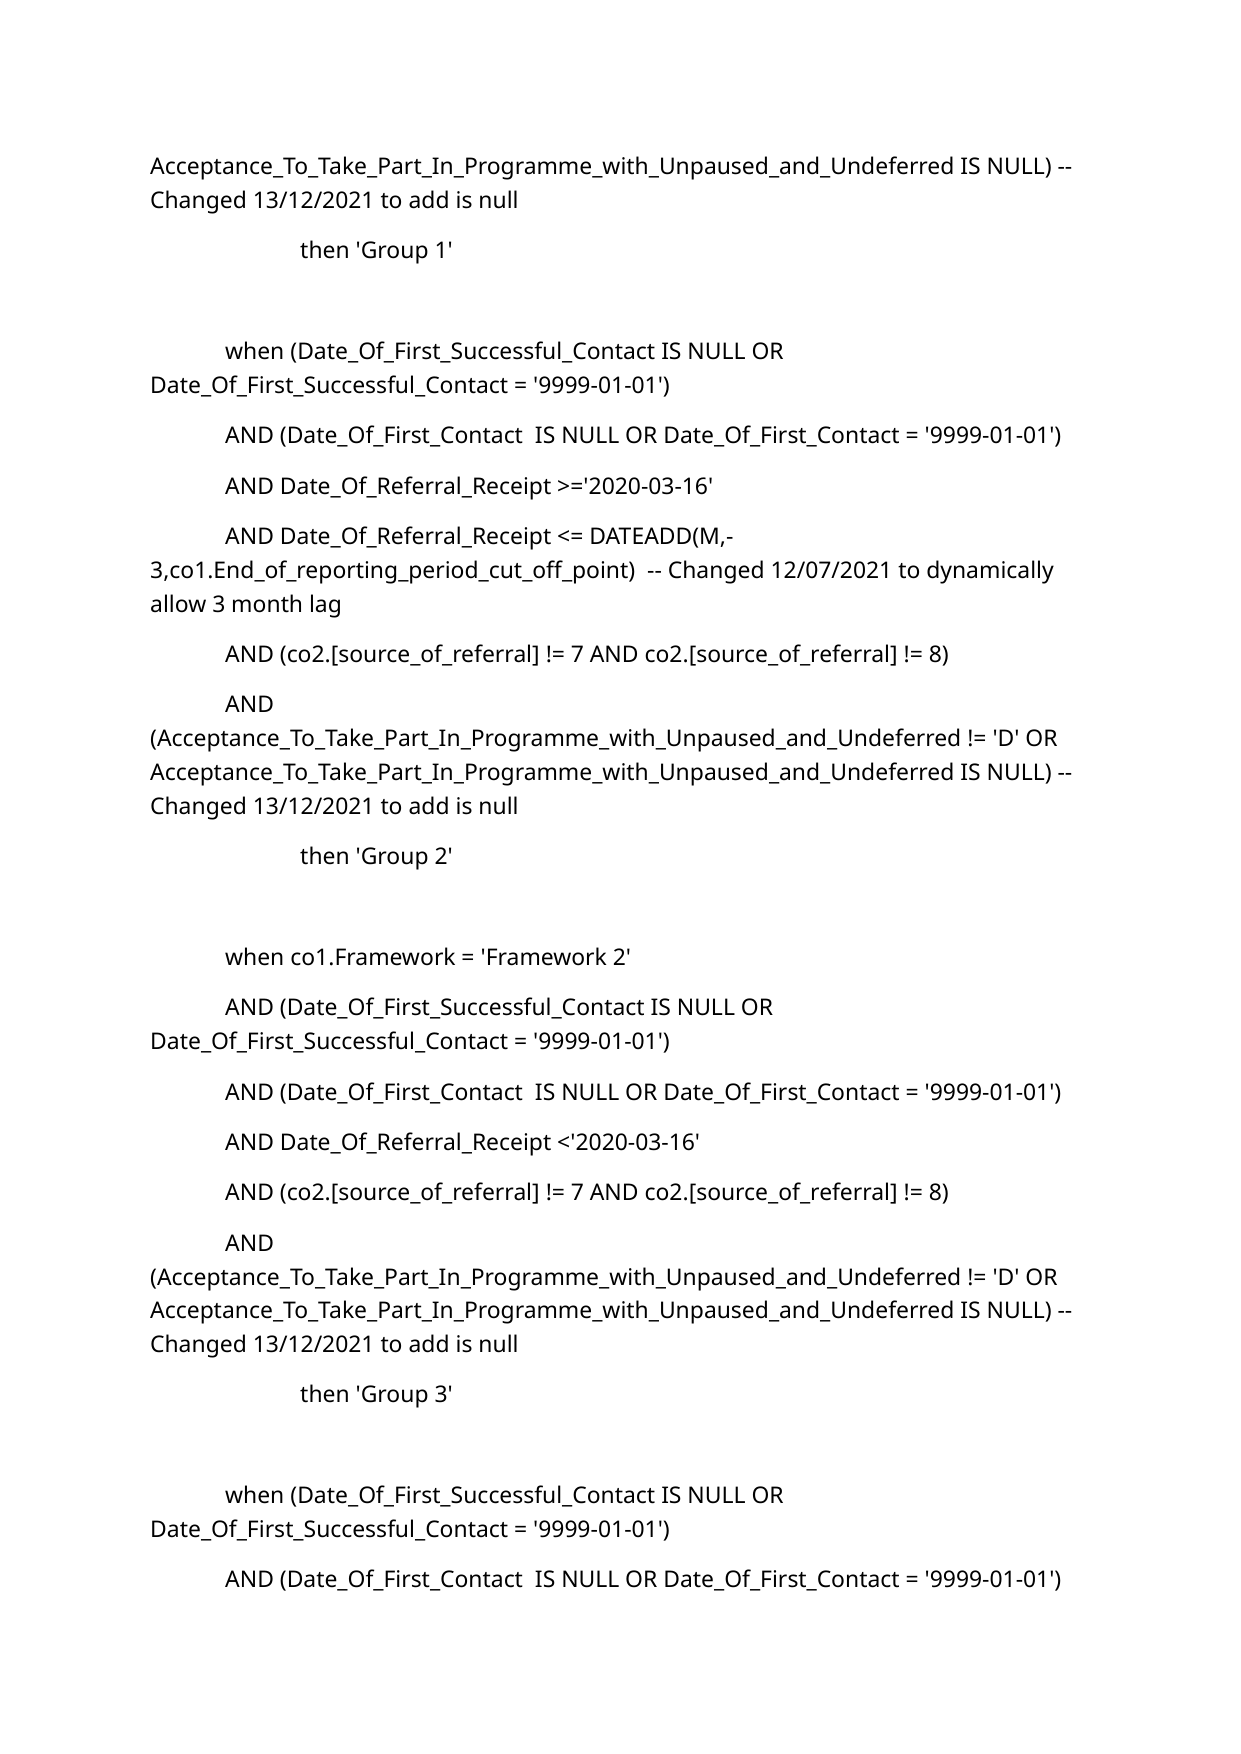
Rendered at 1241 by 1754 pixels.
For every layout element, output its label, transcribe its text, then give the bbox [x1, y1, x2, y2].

text AND (Date_Of_First_Contact IS NULL OR Date_Of_First_Contact = '9999-01-01') [150, 419, 1090, 450]
text AND (co2.[source_of_referral] != 7 AND co2.[source_of_referral] != 8) [150, 1176, 1090, 1207]
text then 'Group 2' [150, 840, 1090, 871]
text when co1.Framework = 'Framework 2' [150, 941, 1090, 972]
text AND Date_Of_Referral_Receipt <= DATEADD(M,-3,co1.End_of_reporting_period_cut_off_point) -- Changed 12/07/2021 to dynamically allow 3 month lag [150, 520, 1090, 619]
text AND Date_Of_Referral_Receipt >='2020-03-16' [150, 469, 1090, 501]
text then 'Group 3' [150, 1378, 1090, 1409]
text when (Date_Of_First_Successful_Contact IS NULL OR Date_Of_First_Successful_Contact = '9999-01-01') [150, 1479, 1090, 1544]
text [150, 150, 1090, 215]
text then 'Group 1' [150, 234, 1090, 265]
text AND Date_Of_Referral_Receipt <'2020-03-16' [150, 1126, 1090, 1157]
text when (Date_Of_First_Successful_Contact IS NULL OR Date_Of_First_Successful_Contact = '9999-01-01') [150, 335, 1090, 400]
text AND (Date_Of_First_Contact IS NULL OR Date_Of_First_Contact = '9999-01-01') [150, 1075, 1090, 1107]
text AND (Date_Of_First_Contact IS NULL OR Date_Of_First_Contact = '9999-01-01') [150, 1563, 1090, 1594]
text AND (co2.[source_of_referral] != 7 AND co2.[source_of_referral] != 8) [150, 638, 1090, 669]
text AND (Date_Of_First_Successful_Contact IS NULL OR Date_Of_First_Successful_Contact = '9999-01-01') [150, 991, 1090, 1056]
